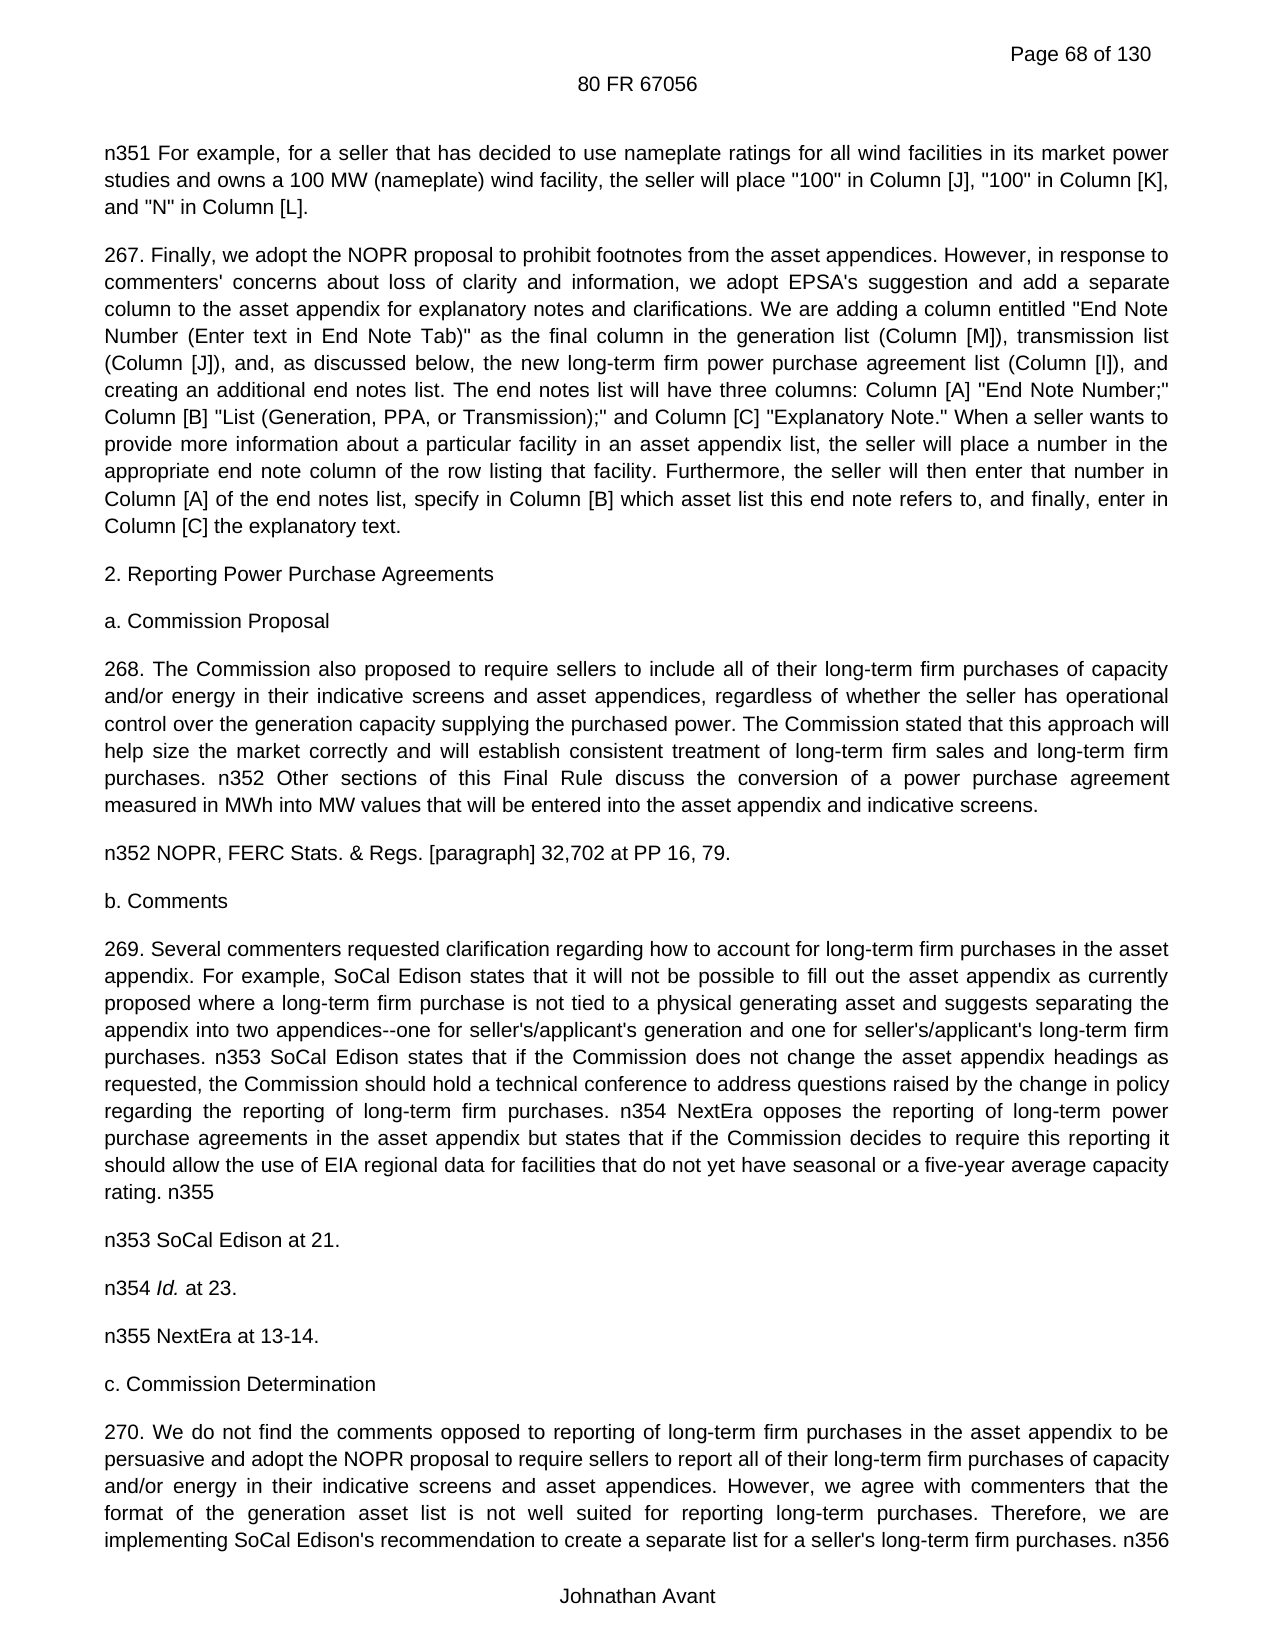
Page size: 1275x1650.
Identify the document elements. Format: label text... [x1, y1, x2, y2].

text 2. Reporting Power Purchase Agreements [104, 558, 1171, 585]
text a. Commission Proposal [104, 606, 1171, 633]
text 267. Finally, we adopt the NOPR proposal to prohibit footnotes from the asset appendices. However, in response to commenters' concerns about loss of clarity and information, we adopt EPSA's suggestion and add a separate column to the asset appendix for explanatory notes and clarifications. We are adding a column entitled "End Note Number (Enter text in End Note Tab)" as the final column in the generation list (Column [M]), transmission list (Column [J]), and, as discussed below, the new long-term firm power purchase agreement list (Column [I]), and creating an additional end notes list. The end notes list will have three columns: Column [A] "End Note Number;" Column [B] "List (Generation, PPA, or Transmission);" and Column [C] "Explanatory Note." When a seller wants to provide more information about a particular facility in an asset appendix list, the seller will place a number in the appropriate end note column of the row listing that facility. Furthermore, the seller will then enter that number in Column [A] of the end notes list, specify in Column [B] which asset list this end note refers to, and finally, enter in Column [C] the explanatory text. [104, 239, 1171, 537]
text n355 NextEra at 13-14. [104, 1321, 1171, 1348]
text n353 SoCal Edison at 21. [104, 1225, 1171, 1252]
text b. Comments [104, 885, 1171, 912]
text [104, 1417, 1171, 1552]
text c. Commission Determination [104, 1369, 1171, 1396]
text n354 Id. at 23. [104, 1273, 1171, 1300]
text 268. The Commission also proposed to require sellers to include all of their long-term firm purchases of capacity and/or energy in their indicative screens and asset appendices, regardless of whether the seller has operational control over the generation capacity supplying the purchased power. The Commission stated that this approach will help size the market correctly and will establish consistent treatment of long-term firm sales and long-term firm purchases. n352 Other sections of this Final Rule discuss the conversion of a power purchase agreement measured in MWh into MW values that will be entered into the asset appendix and indicative screens. [104, 654, 1171, 817]
text 269. Several commenters requested clarification regarding how to account for long-term firm purchases in the asset appendix. For example, SoCal Edison states that it will not be possible to fill out the asset appendix as currently proposed where a long-term firm purchase is not tied to a physical generating asset and suggests separating the appendix into two appendices--one for seller's/applicant's generation and one for seller's/applicant's long-term firm purchases. n353 SoCal Edison states that if the Commission does not change the asset appendix headings as requested, the Commission should hold a technical conference to address questions raised by the change in policy regarding the reporting of long-term firm purchases. n354 NextEra opposes the reporting of long-term power purchase agreements in the asset appendix but states that if the Commission decides to require this reporting it should allow the use of EIA regional data for facilities that do not yet have seasonal or a five-year average capacity rating. n355 [104, 933, 1171, 1204]
text n352 NOPR, FERC Stats. & Regs. [paragraph] 32,702 at PP 16, 79. [104, 837, 1171, 864]
text n351 For example, for a seller that has decided to use nameplate ratings for all wind facilities in its market power studies and owns a 100 MW (nameplate) wind facility, the seller will place "100" in Column [J], "100" in Column [K], and "N" in Column [L]. [104, 137, 1171, 219]
